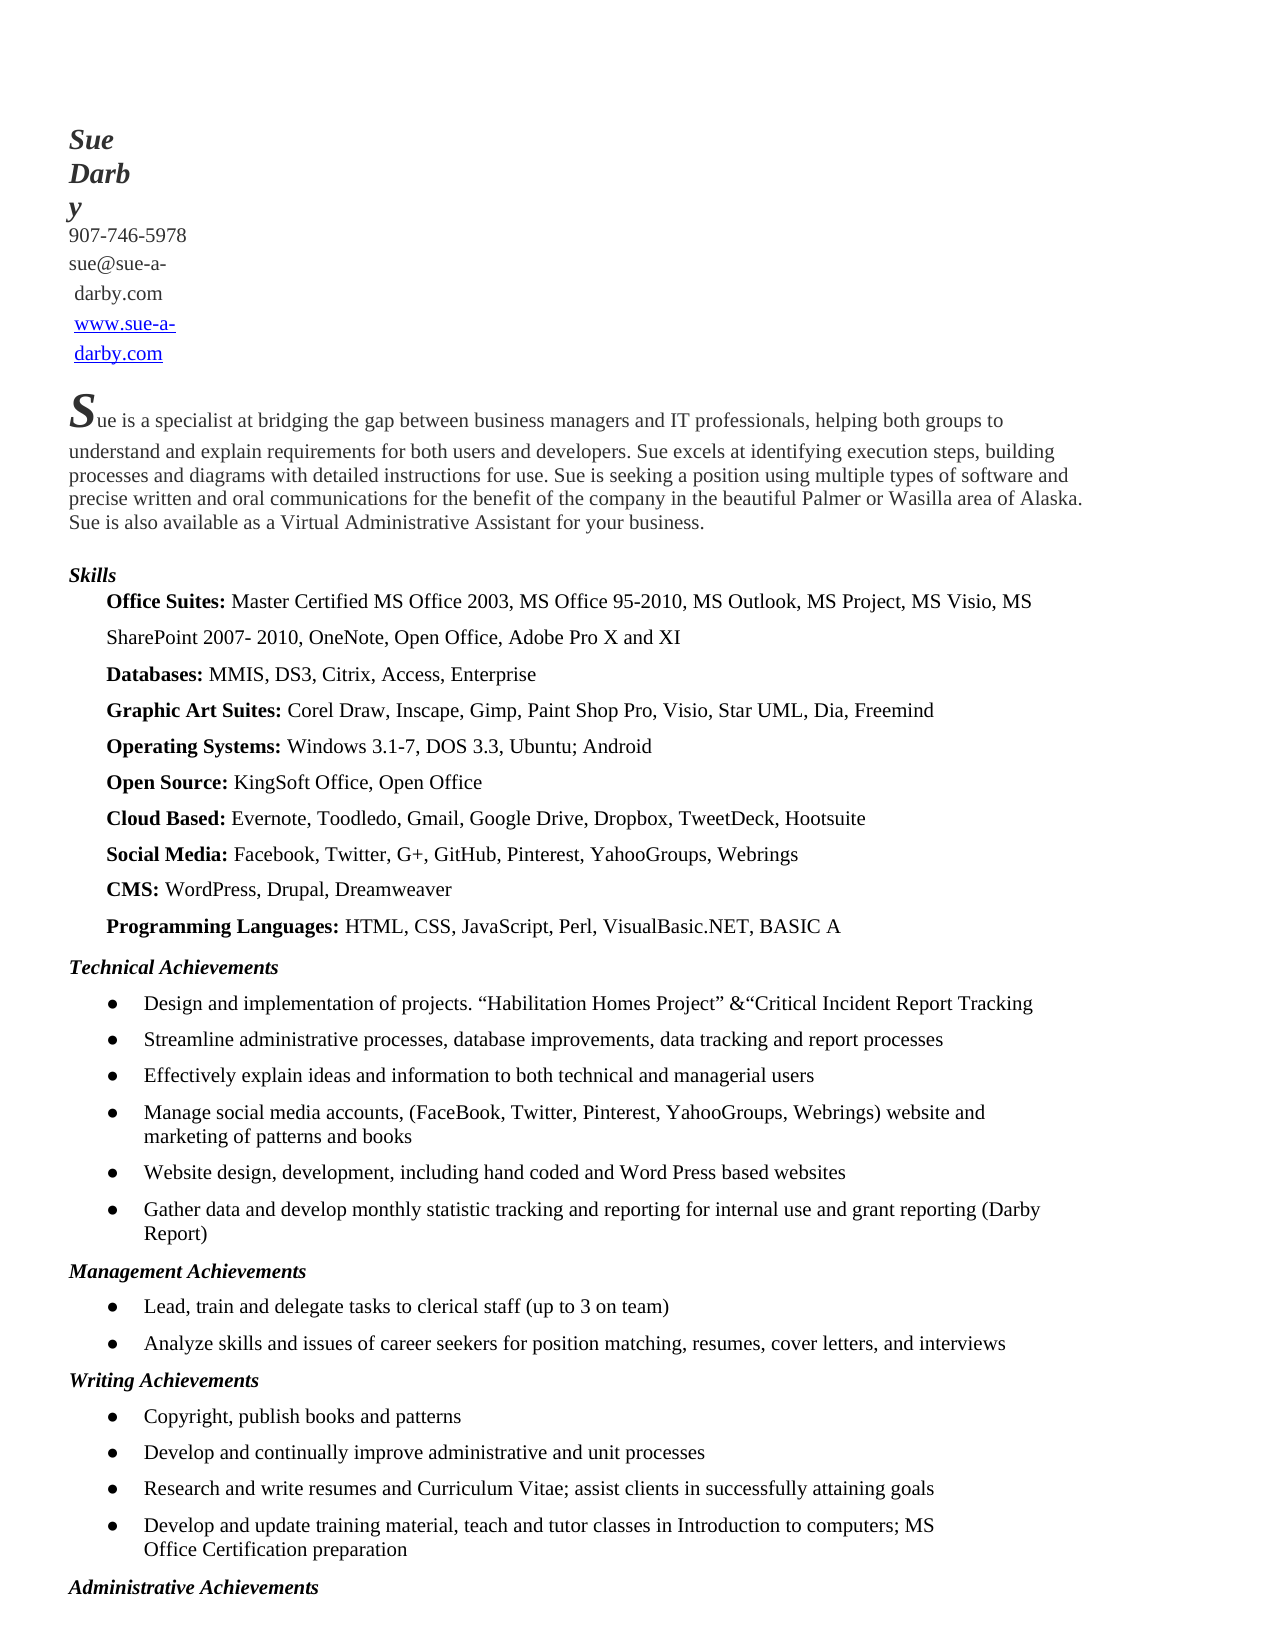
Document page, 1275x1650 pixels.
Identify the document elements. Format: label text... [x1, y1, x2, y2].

list Website design, development, including hand coded and Word Press based websites [106, 1160, 1096, 1184]
list Develop and update training material, teach and tutor classes in Introduction to computers; MS Office Certification preparation [106, 1513, 942, 1561]
text Writing Achievements [69, 1368, 1096, 1392]
list Design and implementation of projects. “Habilitation Homes Project” &“Critical Incident Report Tracking [106, 990, 1096, 1014]
list Analyze skills and issues of career seekers for position matching, resumes, cover letters, and interviews [106, 1330, 1096, 1354]
text Administrative Achievements [69, 1575, 1096, 1599]
text Office Suites: Master Certified MS Office 2003, MS Office 95-2010, MS Outlook, MS Project, MS Visio, MS SharePoint 2007- 2010, OneNote, Open Office, Adobe Pro X and XI [106, 589, 1096, 649]
list Lead, train and delegate tasks to clerical staff (up to 3 on team) [106, 1294, 1096, 1318]
text Skills [69, 563, 1096, 587]
text Graphic Art Suites: Corel Draw, Inscape, Gimp, Paint Shop Pro, Visio, Star UML, Dia, Freemind [106, 698, 1096, 722]
text Cloud Based: Evernote, Toodledo, Gmail, Google Drive, Dropbox, TweetDeck, Hootsuite [106, 806, 1096, 830]
text Sue is a specialist at bridging the gap between business managers and IT professionals, helping both groups to understand and explain requirements for both users and developers. Sue excels at identifying execution steps, building processes and diagrams with detailed instructions for use. Sue is seeking a position using multiple types of software and precise written and oral communications for the benefit of the company in the beautiful Palmer or Wasilla area of Alaska. Sue is also available as a Virtual Administrative Assistant for your business. [69, 382, 1084, 534]
text Management Achievements [69, 1258, 1096, 1283]
list Gather data and develop monthly statistic tracking and reporting for internal use and grant reporting (Darby Report) [106, 1197, 1096, 1245]
text 907-746-5978 [69, 223, 1096, 247]
text sue@sue-a-darby.com www.sue-a-darby.com [69, 250, 212, 365]
list Effectively explain ideas and information to both technical and managerial users [106, 1063, 1096, 1087]
text Technical Achievements [69, 954, 1096, 979]
list Develop and continually improve administrative and unit processes [106, 1440, 1096, 1464]
text Operating Systems: Windows 3.1-7, DOS 3.3, Ubuntu; Android [106, 734, 1096, 758]
text Sue Darby [69, 122, 134, 223]
list Research and write resumes and Curriculum Vitae; assist clients in successfully attaining goals [106, 1476, 1096, 1500]
text CMS: WordPress, Drupal, Dreamweaver [106, 877, 1096, 901]
list Manage social media accounts, (FaceBook, Twitter, Pinterest, YahooGroups, Webrings) website and marketing of patterns and books [106, 1099, 1046, 1148]
list Copyright, publish books and patterns [106, 1403, 1096, 1428]
text Databases: MMIS, DS3, Citrix, Access, Enterprise [106, 662, 1096, 686]
list Streamline administrative processes, database improvements, data tracking and report processes [106, 1027, 1096, 1051]
text Social Media: Facebook, Twitter, G+, GitHub, Pinterest, YahooGroups, Webrings [106, 842, 1096, 866]
text Programming Languages: HTML, CSS, JavaScript, Perl, VisualBasic.NET, BASIC A [106, 914, 1096, 938]
text Open Source: KingSoft Office, Open Office [106, 770, 1096, 794]
